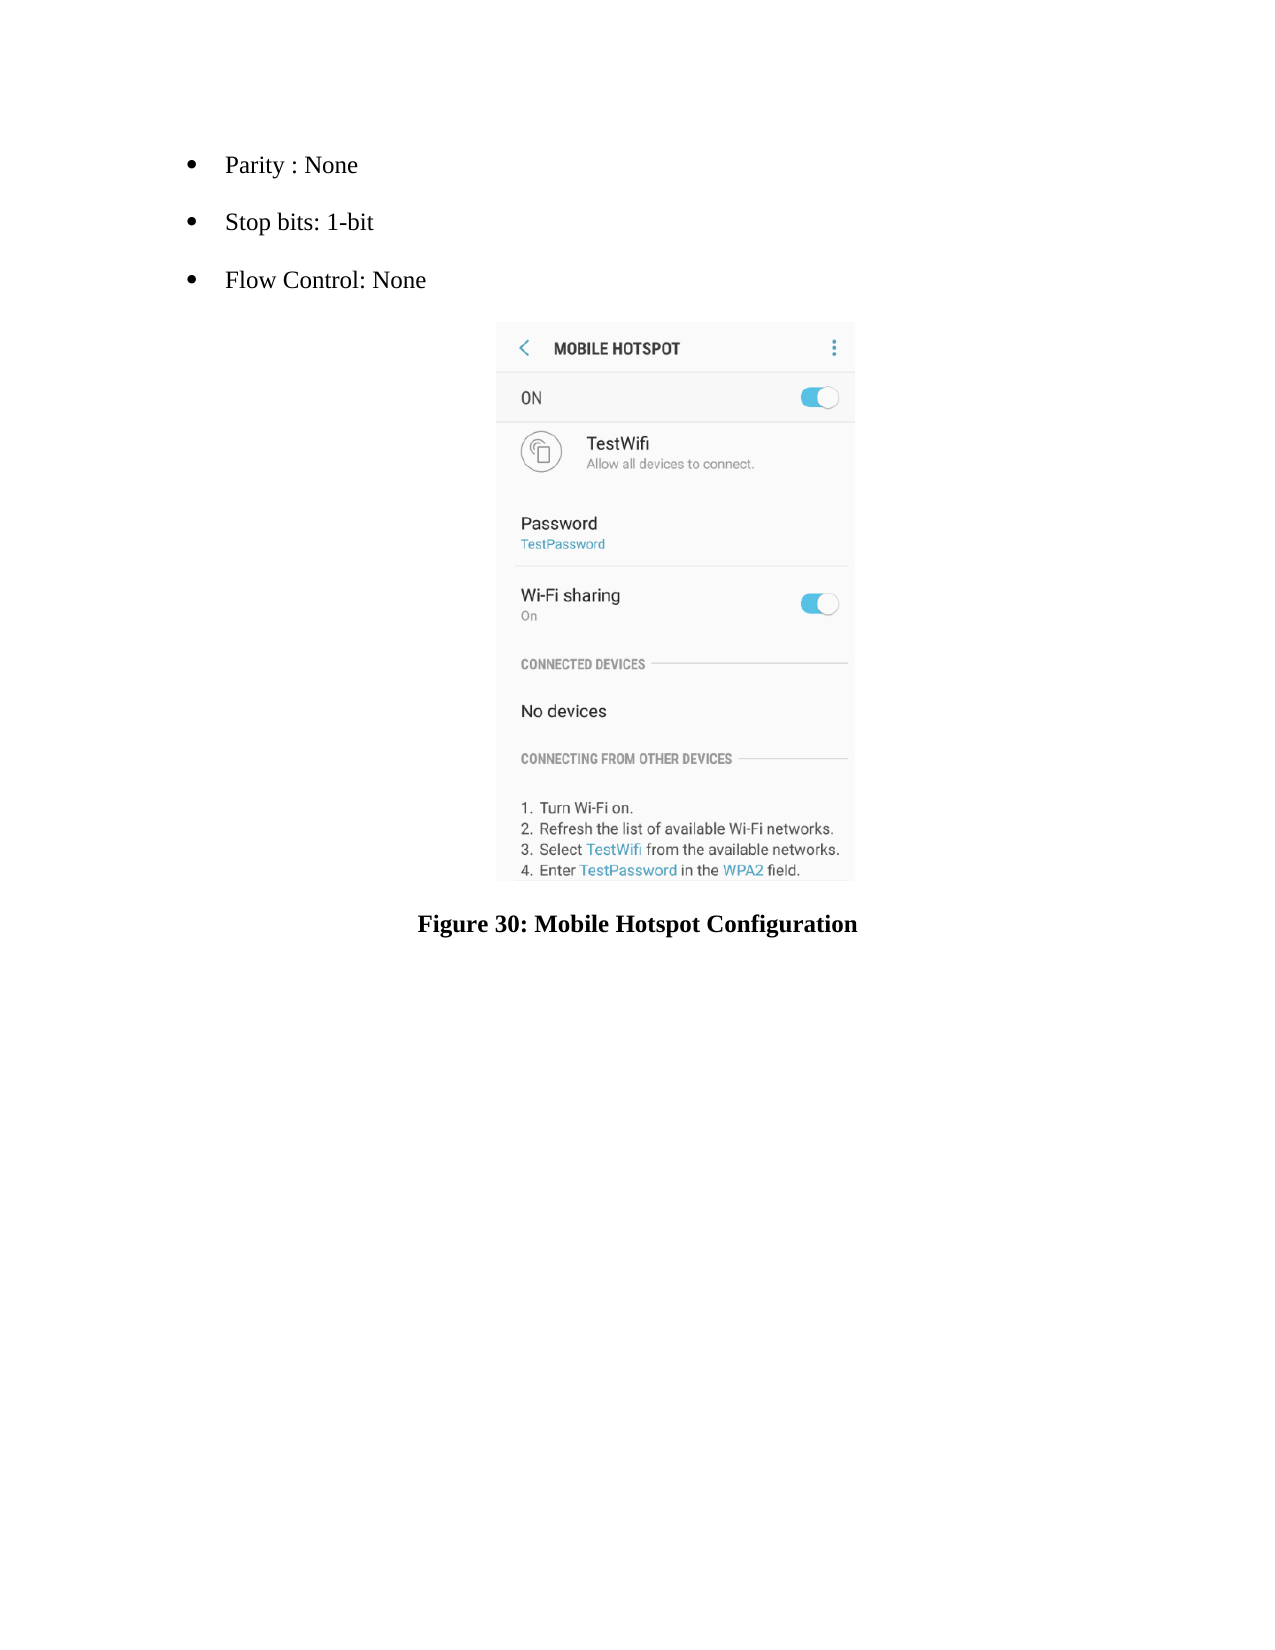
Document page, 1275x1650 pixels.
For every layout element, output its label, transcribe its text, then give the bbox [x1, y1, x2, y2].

list Flow Control: None [187, 265, 1125, 294]
list Parity : None [187, 150, 1125, 179]
list Stop bits: 1-bit [187, 207, 1125, 236]
text Figure 30: Mobile Hotspot Configuration [150, 909, 1125, 938]
picture [494, 322, 856, 881]
